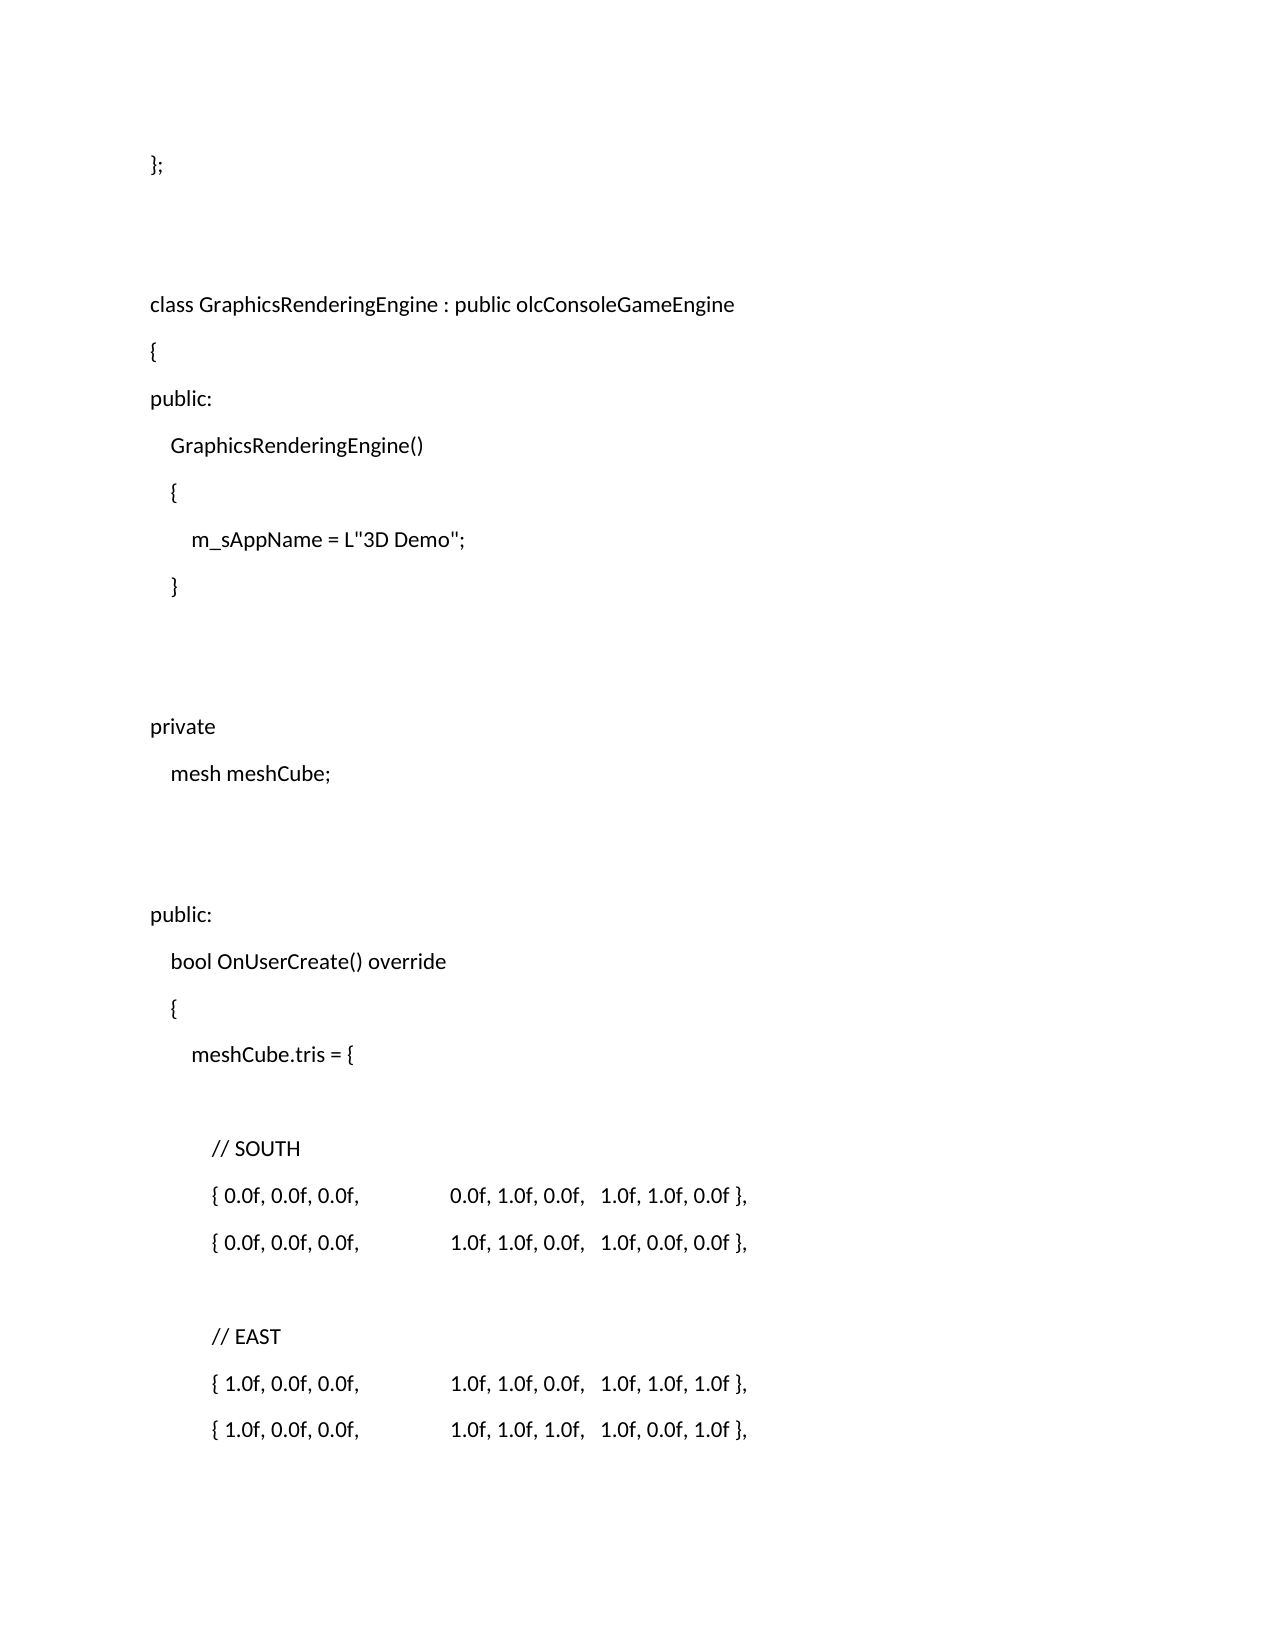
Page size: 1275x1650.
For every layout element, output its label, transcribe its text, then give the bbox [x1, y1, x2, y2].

text { 0.0f, 0.0f, 0.0f, 0.0f, 1.0f, 0.0f, 1.0f, 1.0f, 0.0f }, [150, 1181, 1125, 1209]
text }; [150, 150, 1125, 178]
text // SOUTH [150, 1134, 1125, 1162]
text { 0.0f, 0.0f, 0.0f, 1.0f, 1.0f, 0.0f, 1.0f, 0.0f, 0.0f }, [150, 1228, 1125, 1256]
text public: [150, 384, 1125, 412]
text meshCube.tris = { [150, 1041, 1125, 1069]
text { 1.0f, 0.0f, 0.0f, 1.0f, 1.0f, 1.0f, 1.0f, 0.0f, 1.0f }, [150, 1416, 1125, 1444]
text { [150, 478, 1125, 506]
text public: [150, 900, 1125, 928]
text { 1.0f, 0.0f, 0.0f, 1.0f, 1.0f, 0.0f, 1.0f, 1.0f, 1.0f }, [150, 1369, 1125, 1397]
text } [150, 572, 1125, 600]
text m_sAppName = L"3D Demo"; [150, 525, 1125, 553]
text GraphicsRenderingEngine() [150, 431, 1125, 459]
text bool OnUserCreate() override [150, 947, 1125, 975]
text mesh meshCube; [150, 759, 1125, 787]
text // EAST [150, 1322, 1125, 1350]
text { [150, 337, 1125, 366]
text class GraphicsRenderingEngine : public olcConsoleGameEngine [150, 291, 1125, 319]
text private [150, 712, 1125, 741]
text { [150, 994, 1125, 1022]
